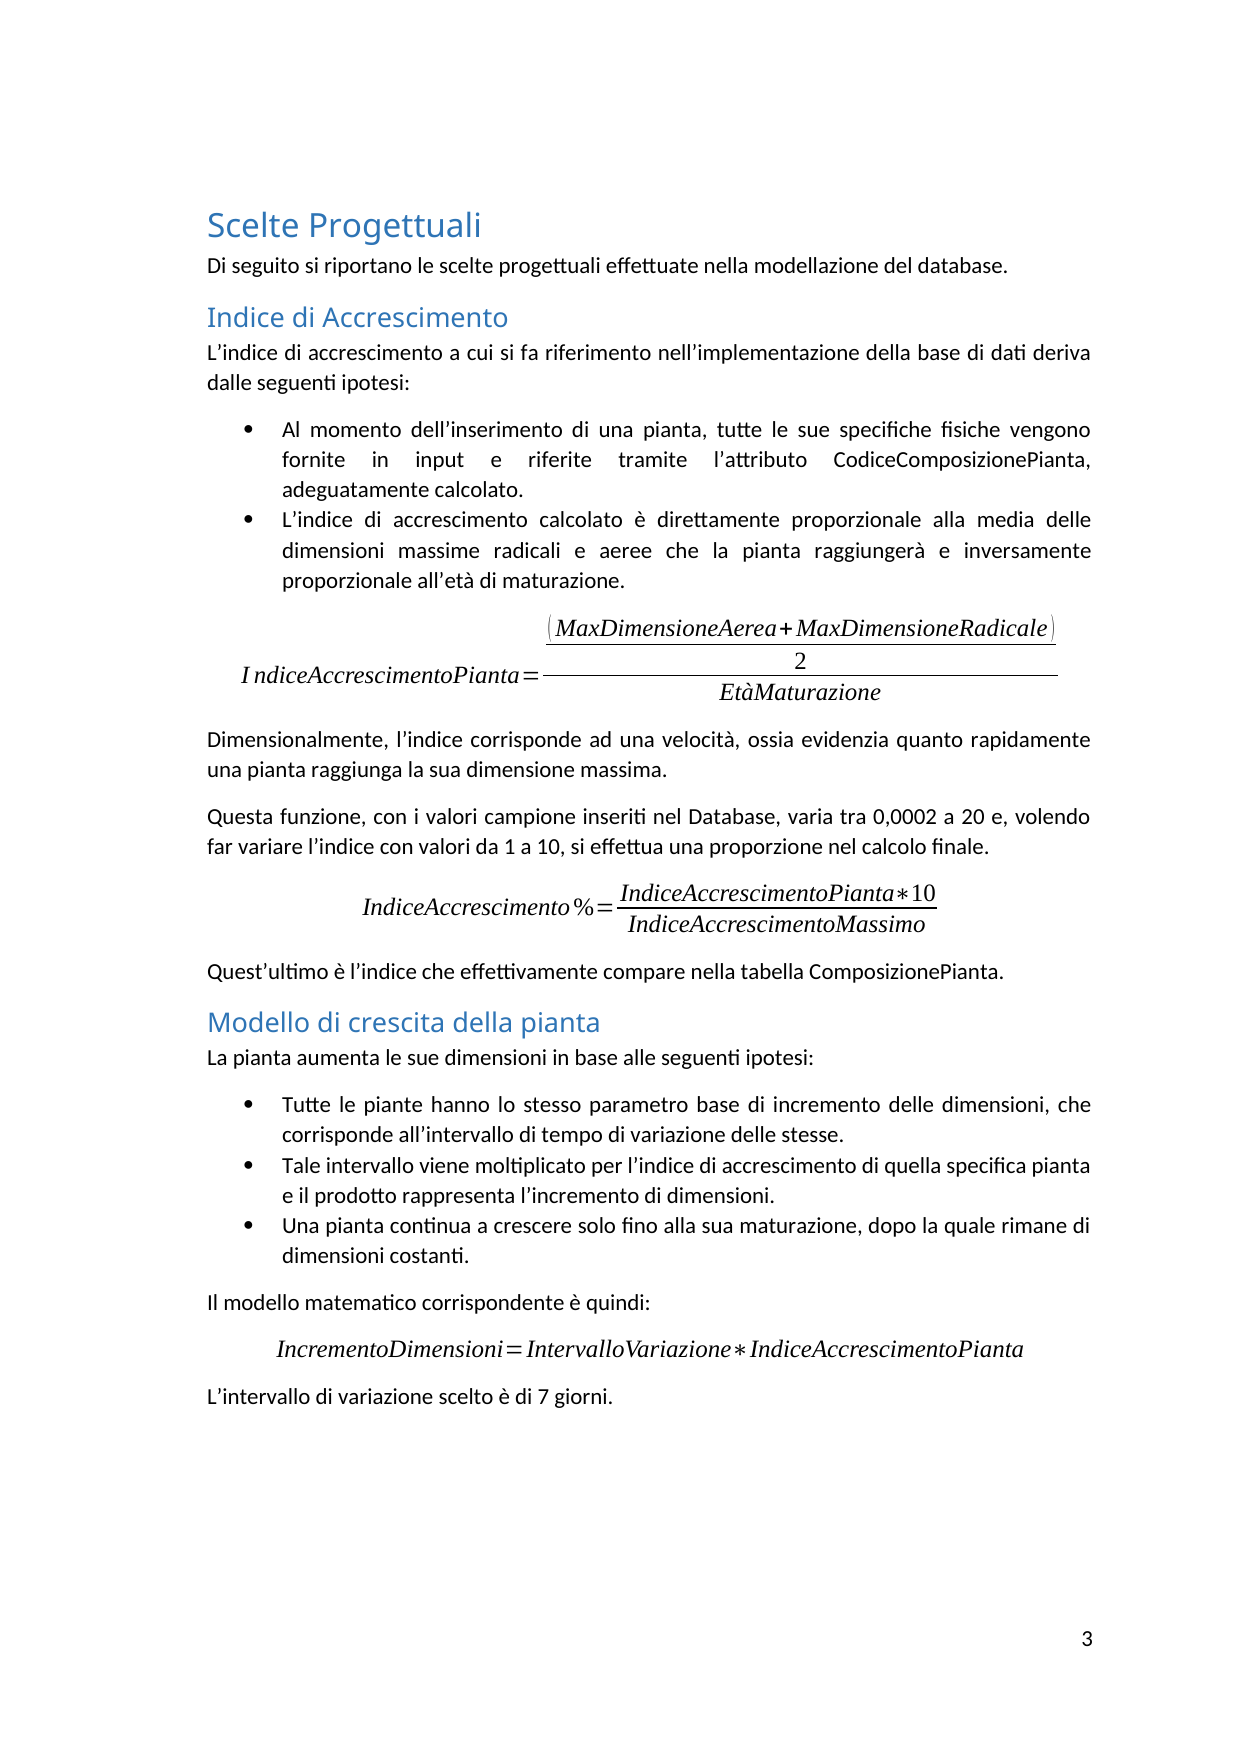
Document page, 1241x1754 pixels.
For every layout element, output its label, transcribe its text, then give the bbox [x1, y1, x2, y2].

list Tale intervallo viene moltiplicato per l’indice di accrescimento di quella specifica pianta e il prodotto rappresenta l’incremento di dimensioni. [244, 1151, 1092, 1209]
list L’indice di accrescimento calcolato è direttamente proporzionale alla media delle dimensioni massime radicali e aeree che la pianta raggiungerà e inversamente proporzionale all’età di maturazione. [244, 506, 1092, 594]
text L’indice di accrescimento a cui si fa riferimento nell’implementazione della base di dati deriva dalle seguenti ipotesi: [207, 338, 1092, 396]
text Di seguito si riportano le scelte progettuali effettuate nella modellazione del database. [207, 251, 1092, 279]
subtitle Modello di crescita della pianta [207, 1004, 1092, 1041]
subtitle Indice di Accrescimento [207, 298, 1092, 335]
list Tutte le piante hanno lo stesso parametro base di incremento delle dimensioni, che corrisponde all’intervallo di tempo di variazione delle stesse. [244, 1090, 1092, 1149]
text Questa funzione, con i valori campione inseriti nel Database, varia tra 0,0002 a 20 e, volendo far variare l’indice con valori da 1 a 10, si effettua una proporzione nel calcolo finale. [207, 802, 1092, 860]
text La pianta aumenta le sue dimensioni in base alle seguenti ipotesi: [207, 1043, 1092, 1072]
text Il modello matematico corrispondente è quindi: [207, 1288, 1092, 1316]
list Al momento dell’inserimento di una pianta, tutte le sue specifiche fisiche vengono fornite in input e riferite tramite l’attributo CodiceComposizionePianta, adeguatamente calcolato. [244, 415, 1092, 503]
text Dimensionalmente, l’indice corrisponde ad una velocità, ossia evidenzia quanto rapidamente una pianta raggiunga la sua dimensione massima. [207, 725, 1092, 783]
subtitle Scelte Progettuali [207, 202, 1092, 248]
text L’intervallo di variazione scelto è di 7 giorni. [207, 1382, 1092, 1410]
list Una pianta continua a crescere solo fino alla sua maturazione, dopo la quale rimane di dimensioni costanti. [244, 1211, 1092, 1269]
text Quest’ultimo è l’indice che effettivamente compare nella tabella ComposizionePianta. [207, 957, 1092, 985]
